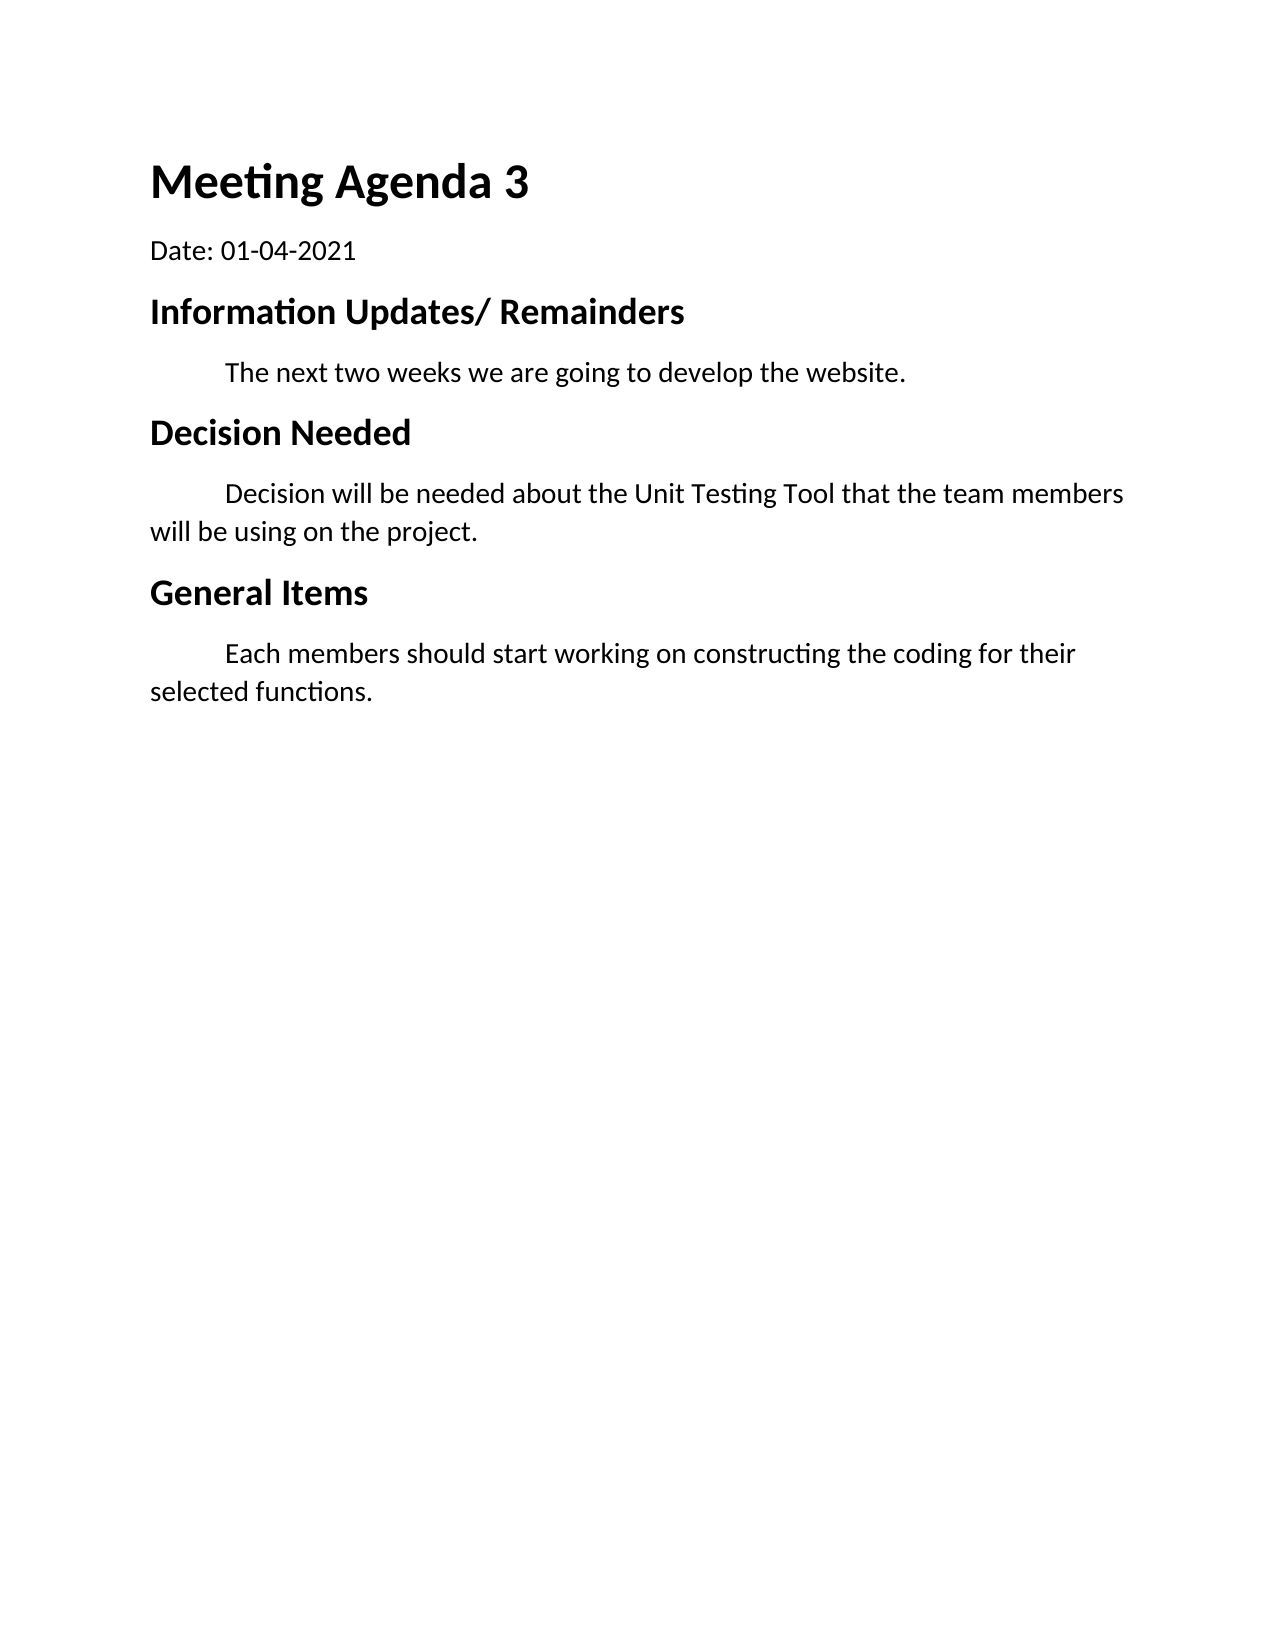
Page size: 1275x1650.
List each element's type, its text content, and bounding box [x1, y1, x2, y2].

text Each members should start working on constructing the coding for their selected functions. [150, 635, 1125, 709]
text Decision will be needed about the Unit Testing Tool that the team members will be using on the project. [150, 475, 1125, 549]
text Decision Needed [150, 409, 1125, 455]
text The next two weeks we are going to develop the website. [150, 354, 1125, 389]
text Meeting Agenda 3 [150, 150, 1125, 211]
text Date: 01-04-2021 [150, 232, 1125, 268]
text Information Updates/ Remainders [150, 288, 1125, 333]
text General Items [150, 568, 1125, 614]
